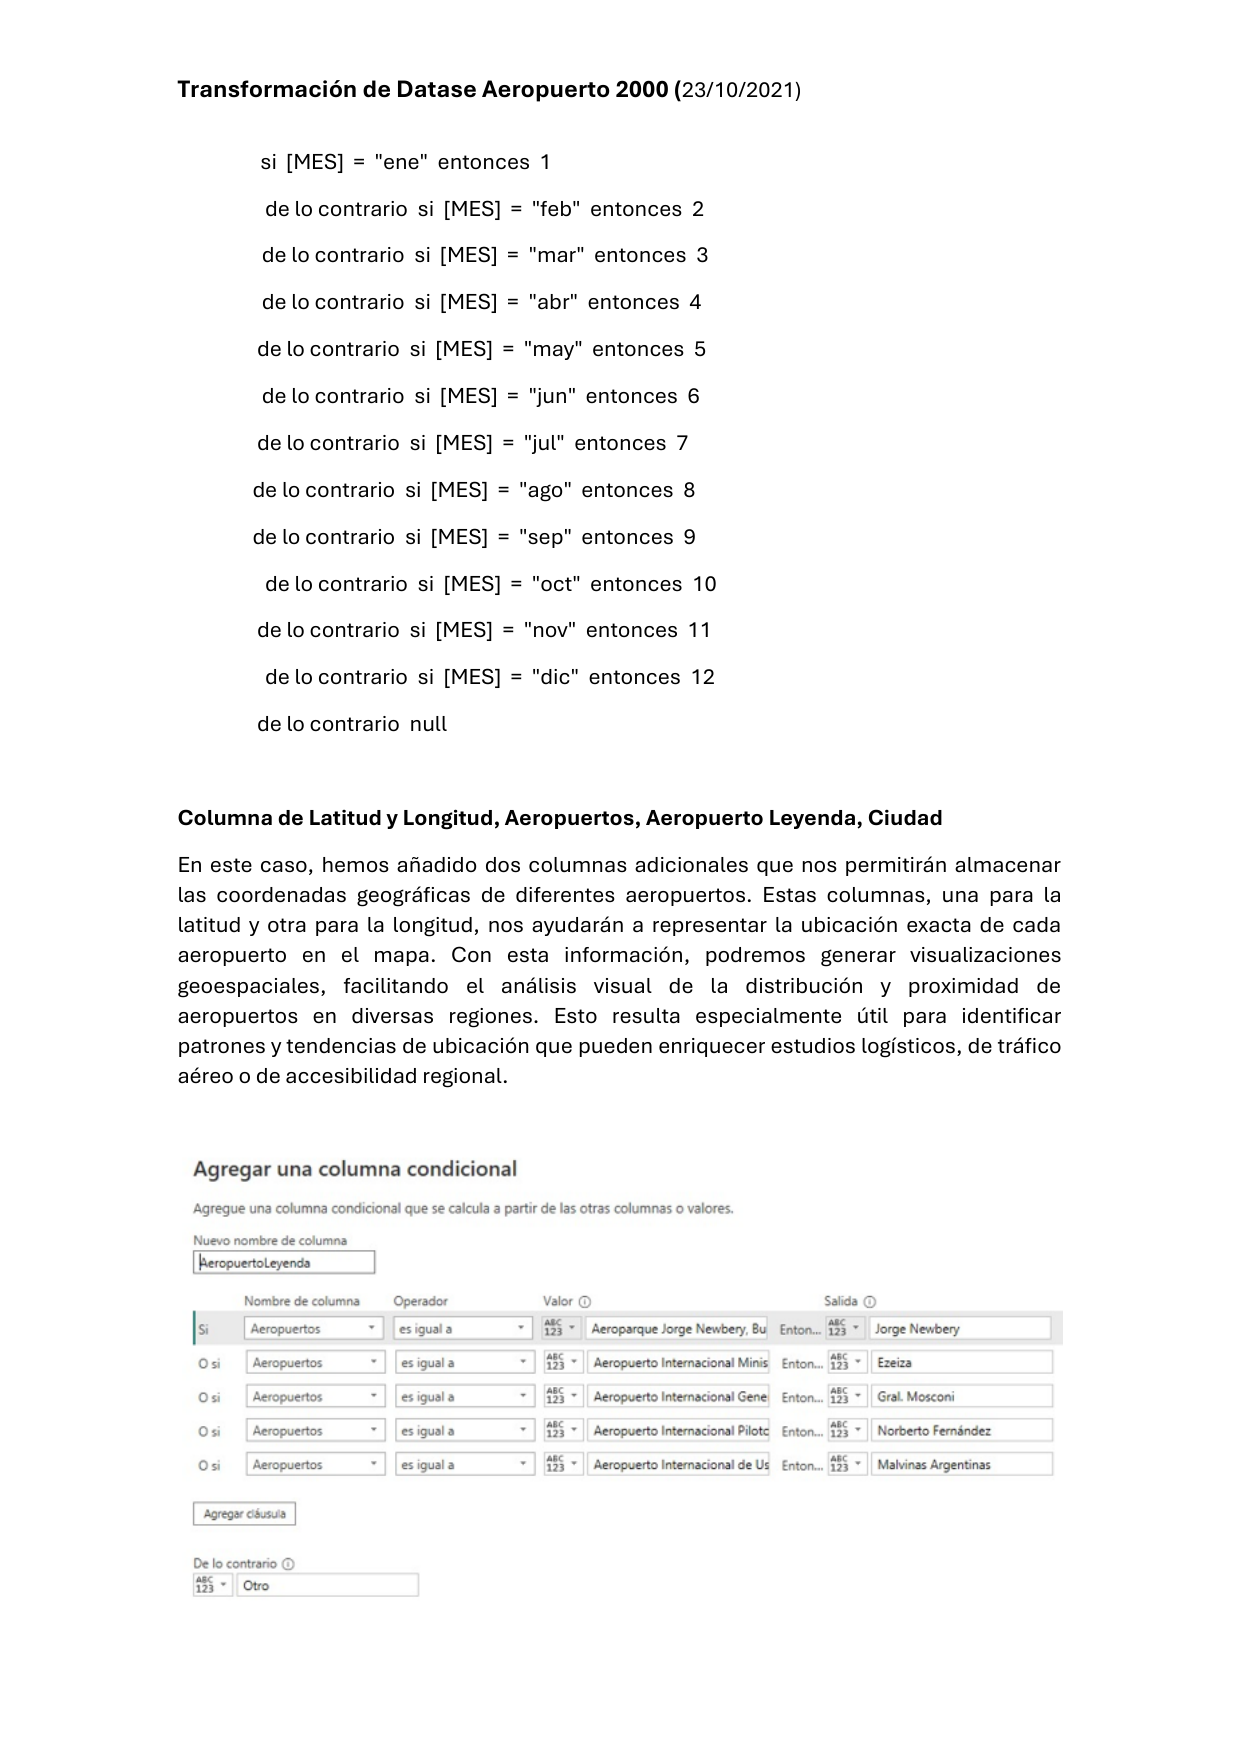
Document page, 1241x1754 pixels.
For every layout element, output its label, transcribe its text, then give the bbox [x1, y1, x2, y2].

text de lo contrario si [MES] = "may" entonces 5 [177, 335, 1063, 363]
text En este caso, hemos añadido dos columnas adicionales que nos permitirán almacenar las coordenadas geográficas de diferentes aeropuertos. Estas columnas, una para la latitud y otra para la longitud, nos ayudarán a representar la ubicación exacta de cada aeropuerto en el mapa. Con esta información, podremos generar visualizaciones geoespaciales, facilitando el análisis visual de la distribución y proximidad de aeropuertos en diversas regiones. Esto resulta especialmente útil para identificar patrones y tendencias de ubicación que pueden enriquecer estudios logísticos, de tráfico aéreo o de accesibilidad regional. [177, 851, 1063, 1090]
text de lo contrario si [MES] = "ago" entonces 8 [177, 476, 1063, 504]
text de lo contrario si [MES] = "jul" entonces 7 [177, 429, 1063, 457]
text de lo contrario si [MES] = "abr" entonces 4 [177, 288, 1063, 316]
text de lo contrario null [177, 710, 1063, 738]
text Columna de Latitud y Longitud, Aeropuertos, Aeropuerto Leyenda, Ciudad [177, 804, 1063, 832]
text si [MES] = "ene" entonces 1 [177, 148, 1063, 176]
text de lo contrario si [MES] = "dic" entonces 12 [177, 663, 1063, 691]
text de lo contrario si [MES] = "sep" entonces 9 [177, 523, 1063, 551]
text de lo contrario si [MES] = "oct" entonces 10 [177, 569, 1063, 597]
text de lo contrario si [MES] = "feb" entonces 2 [177, 194, 1063, 222]
text de lo contrario si [MES] = "mar" entonces 3 [177, 241, 1063, 269]
picture [177, 1156, 1063, 1605]
text de lo contrario si [MES] = "jun" entonces 6 [177, 382, 1063, 410]
text de lo contrario si [MES] = "nov" entonces 11 [177, 616, 1063, 644]
